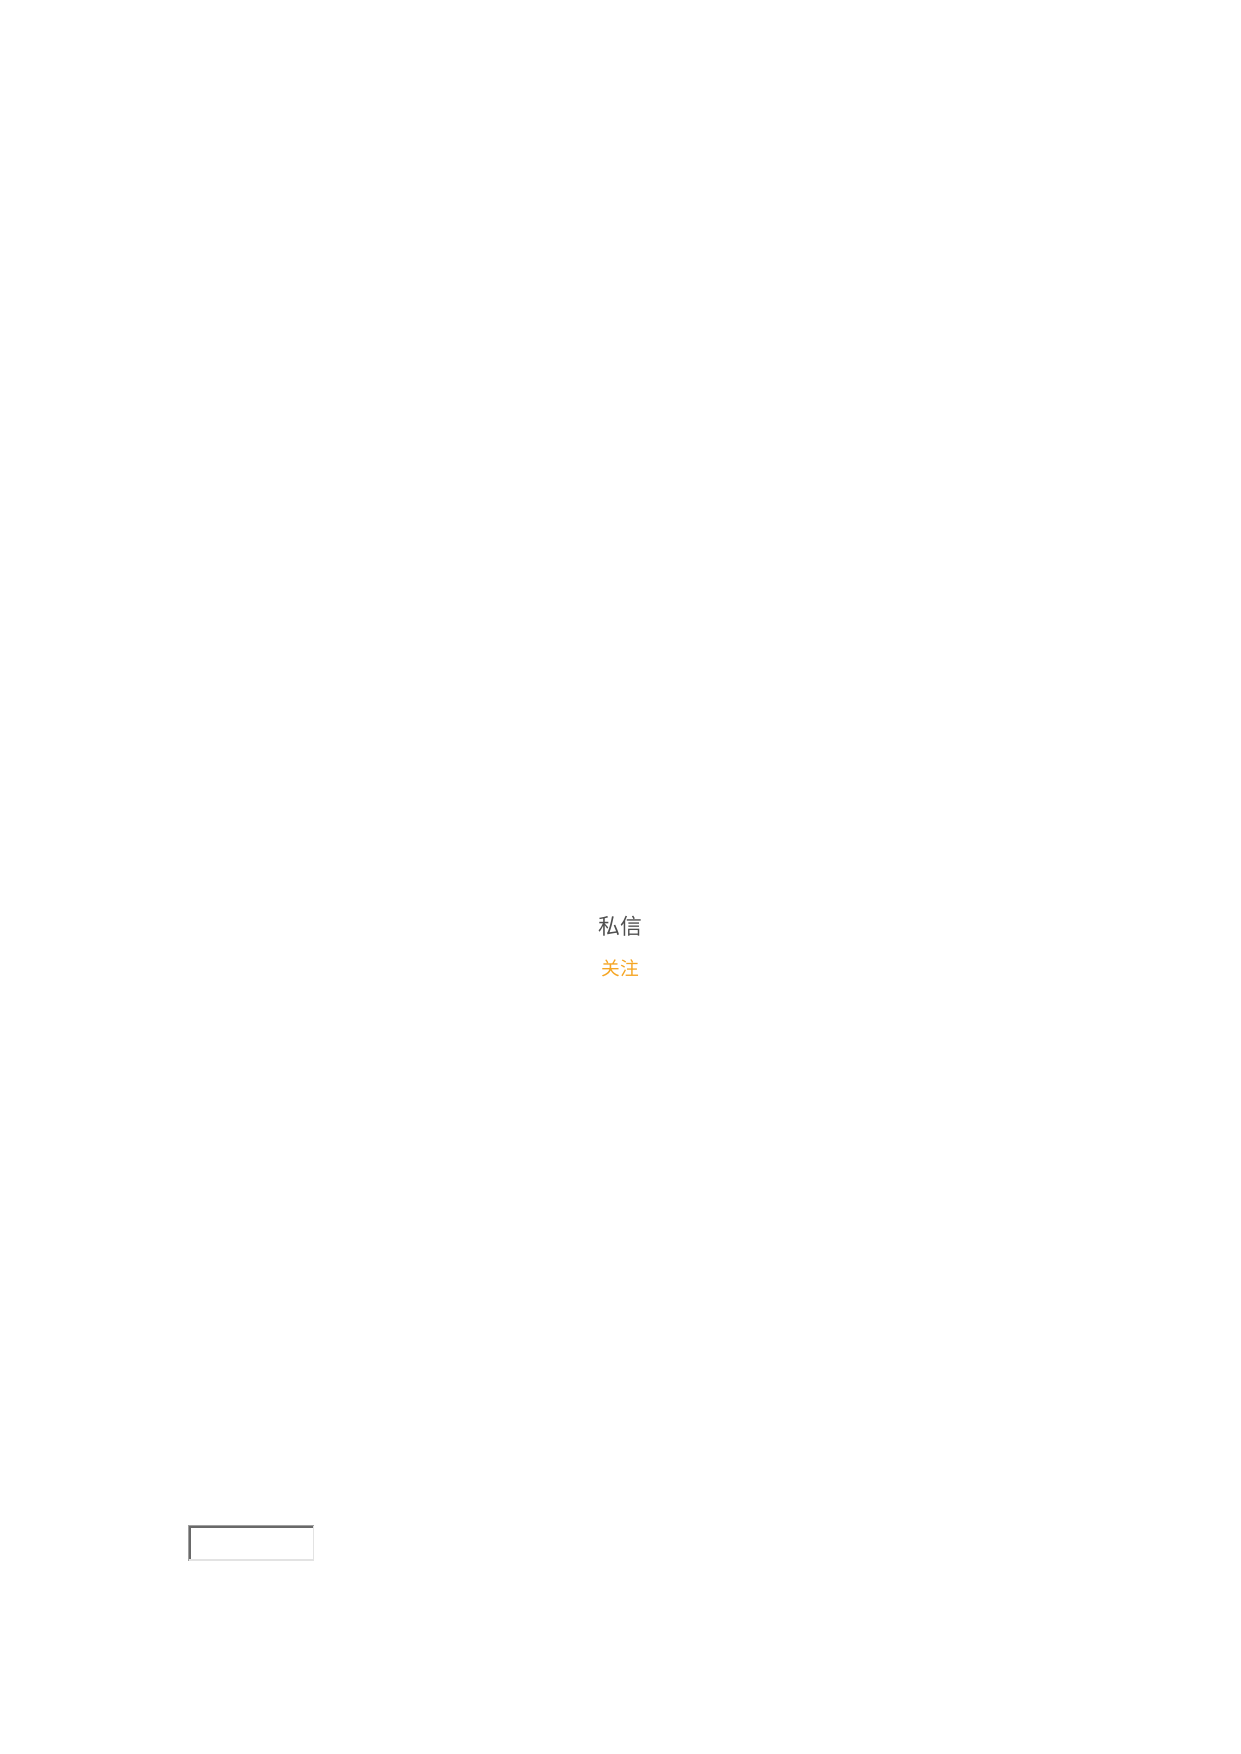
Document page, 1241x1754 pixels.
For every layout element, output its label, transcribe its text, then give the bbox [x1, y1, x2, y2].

text 关注 [187, 941, 1053, 981]
text 私信 [187, 900, 1053, 941]
